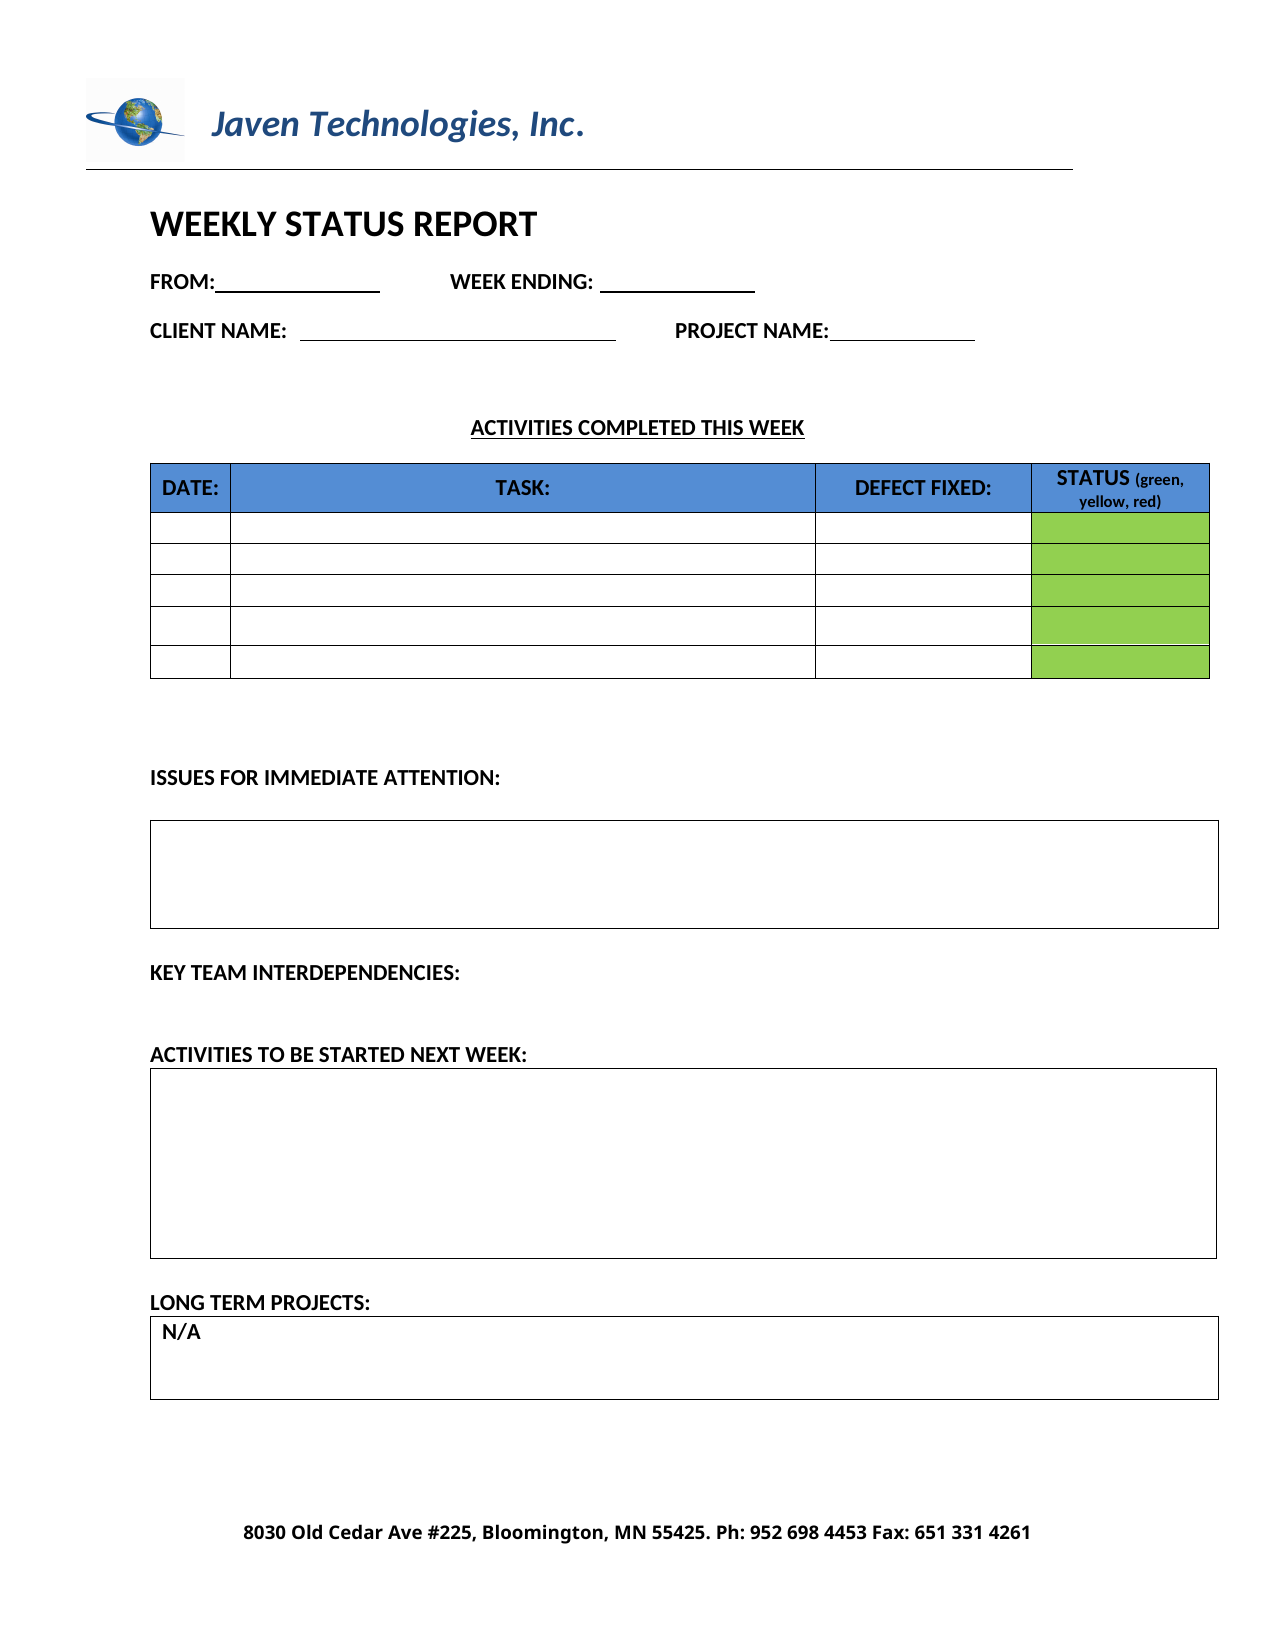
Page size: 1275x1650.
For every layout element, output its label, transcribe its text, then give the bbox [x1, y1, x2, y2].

table_cell [151, 575, 230, 606]
table_cell [231, 575, 815, 606]
table_cell [1032, 646, 1209, 678]
table_cell [151, 513, 230, 543]
text WEEKLY STATUS REPORT [150, 200, 1125, 246]
table_cell [231, 513, 815, 543]
table_cell [816, 544, 1031, 574]
table_header STATUS (green, yellow, red) [1032, 464, 1209, 512]
table_cell [816, 646, 1031, 678]
table_cell [816, 607, 1031, 644]
table_cell [231, 544, 815, 574]
table_cell [1032, 544, 1209, 574]
text ACTIVITIES COMPLETED THIS WEEK [150, 413, 1125, 442]
picture [86, 78, 185, 162]
table_cell [816, 575, 1031, 606]
table_cell [816, 513, 1031, 543]
table_cell [1032, 575, 1209, 606]
table_cell [231, 646, 815, 678]
table_cell [1032, 513, 1209, 543]
text LONG TERM PROJECTS: [150, 1288, 1125, 1316]
table_header TASK: [231, 464, 815, 512]
table_header DATE: [151, 464, 230, 512]
text ACTIVITIES TO BE STARTED NEXT WEEK: [150, 1040, 1125, 1068]
text CLIENT NAME: PROJECT NAME: [150, 316, 1125, 344]
table_cell [151, 544, 230, 574]
table_header [151, 1069, 1216, 1258]
table_header N/A [151, 1317, 1218, 1398]
table_cell [231, 607, 815, 644]
text ISSUES FOR IMMEDIATE ATTENTION: [150, 763, 1125, 791]
table_cell [151, 607, 230, 644]
text KEY TEAM INTERDEPENDENCIES: [150, 958, 1125, 986]
text FROM: WEEK ENDING: [150, 267, 1125, 295]
table_cell [151, 646, 230, 678]
table_cell [1032, 607, 1209, 644]
table_header [151, 821, 1218, 928]
table_header DEFECT FIXED: [816, 464, 1031, 512]
